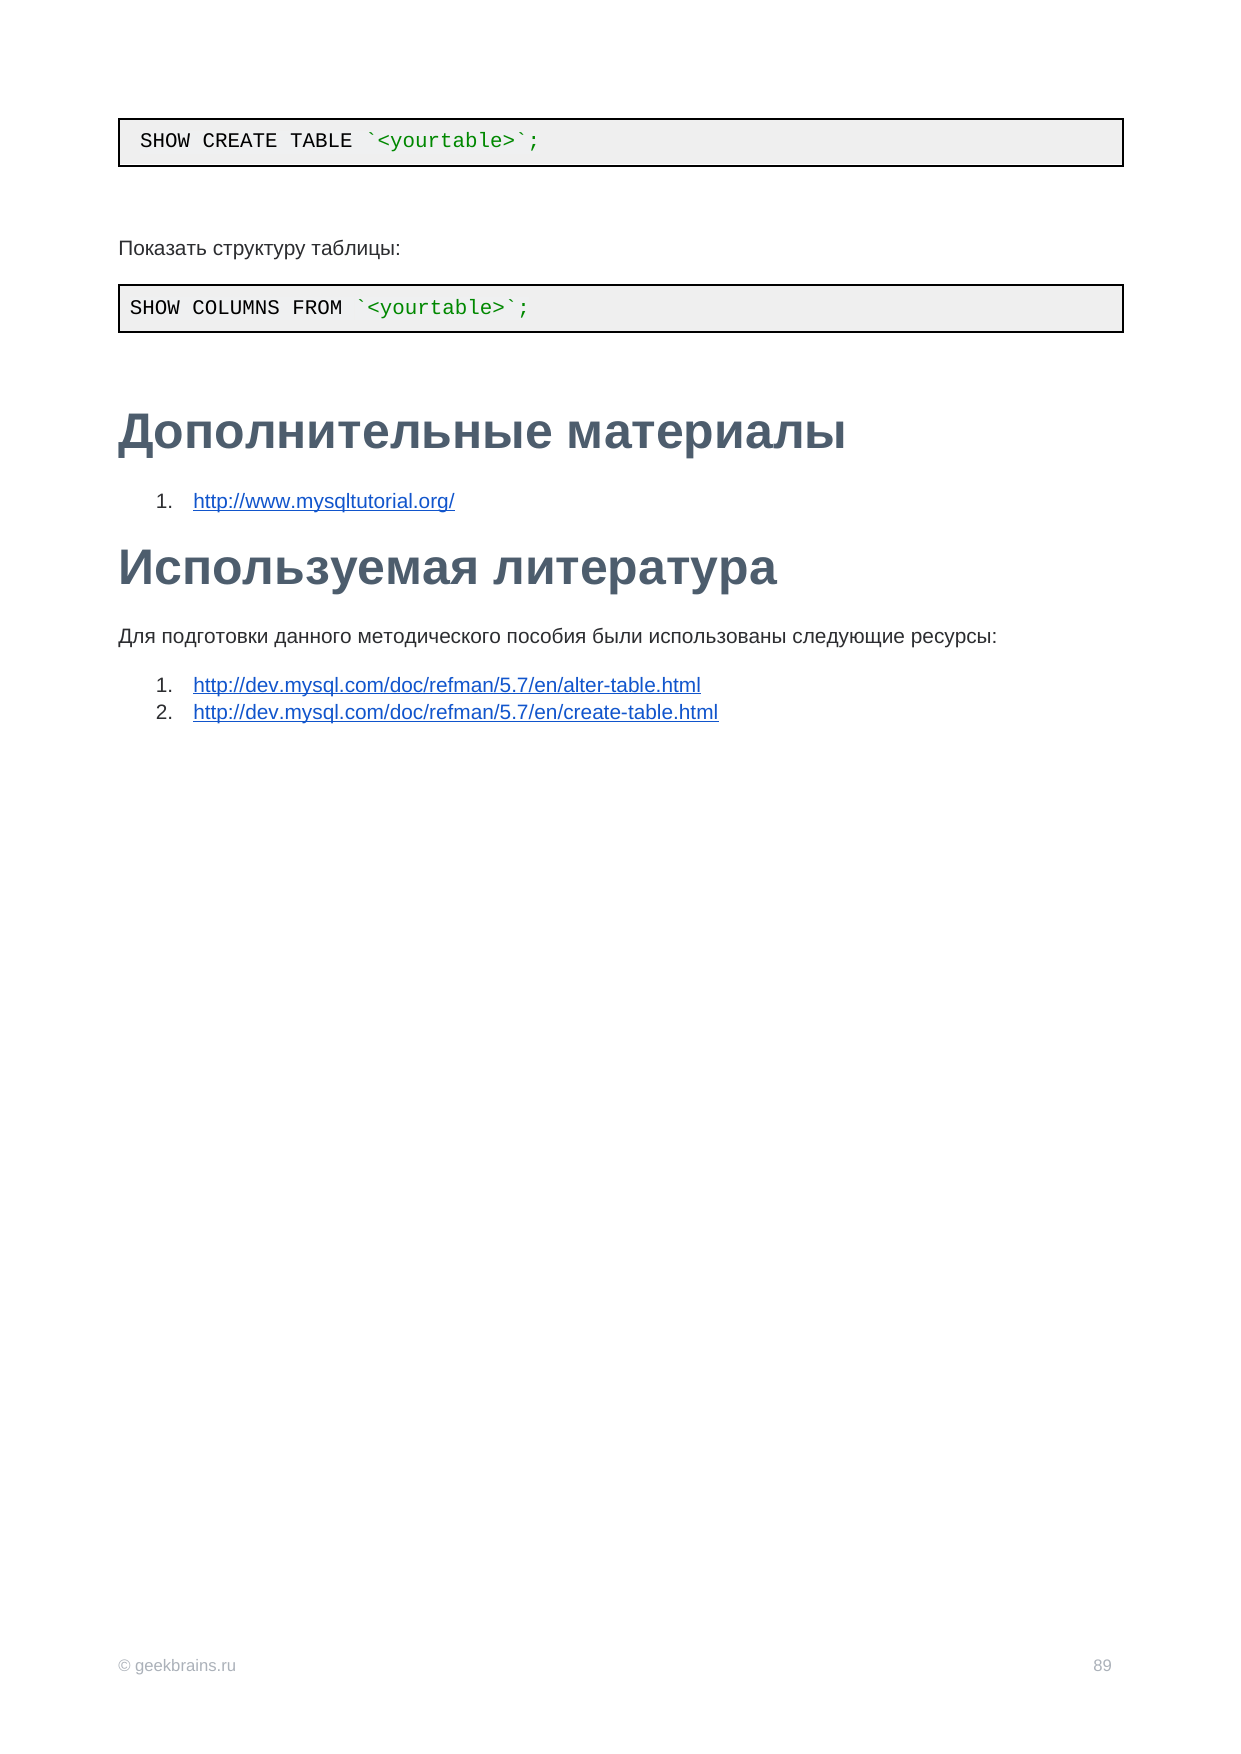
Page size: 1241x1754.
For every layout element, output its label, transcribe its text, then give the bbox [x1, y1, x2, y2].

list http://dev.mysql.com/doc/refman/5.7/en/alter-table.html [156, 672, 1122, 696]
subtitle Используемая литература [118, 537, 1122, 595]
text Для подготовки данного методического пособия были использованы следующие ресурсы: [118, 624, 1122, 648]
text Показать структуру таблицы: [118, 236, 1122, 260]
table_header SHOW CREATE TABLE `<yourtable>`; [120, 120, 1122, 164]
subtitle Дополнительные материалы [118, 402, 1122, 459]
list http://dev.mysql.com/doc/refman/5.7/en/create-table.html [156, 700, 1122, 724]
list http://www.mysqltutorial.org/ [156, 489, 1122, 513]
table_header SHOW COLUMNS FROM `<yourtable>`; [120, 286, 1122, 331]
